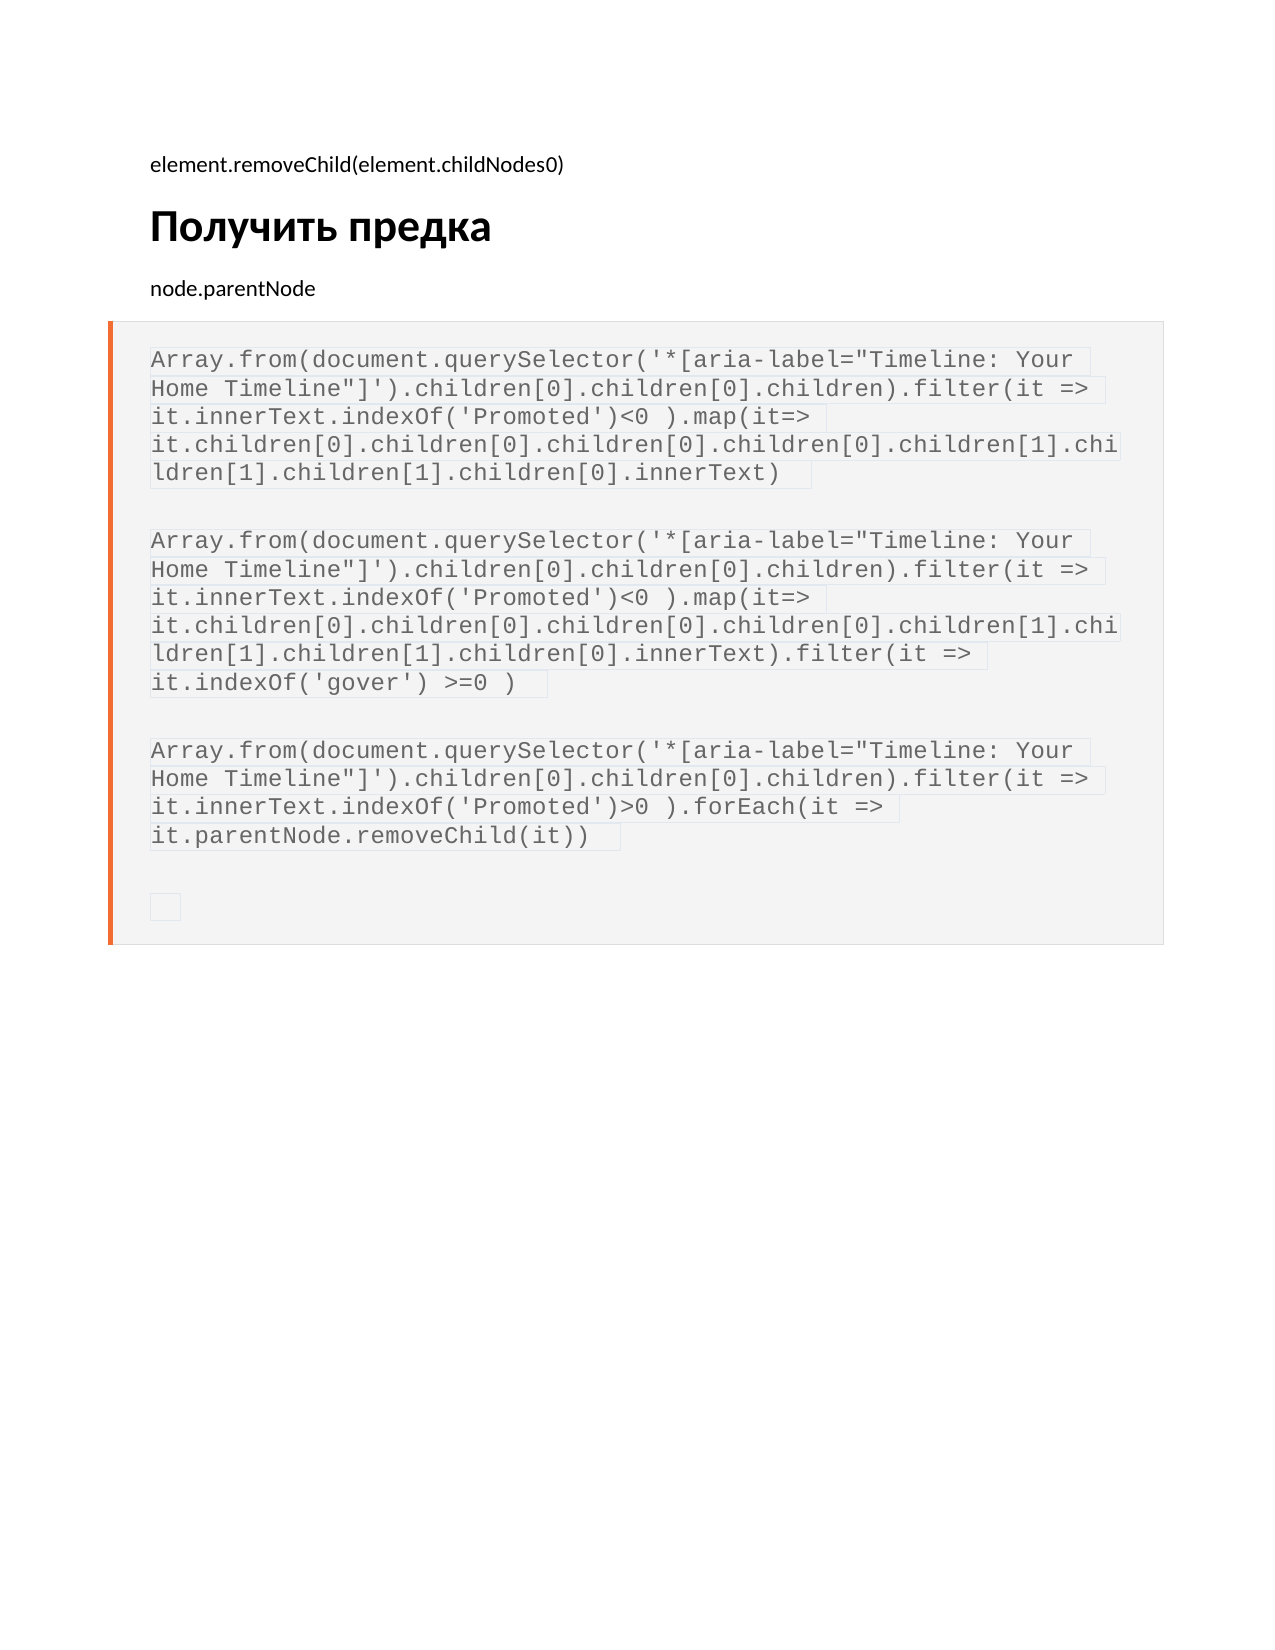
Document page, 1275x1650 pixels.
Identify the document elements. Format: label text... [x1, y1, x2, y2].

text Array.from(document.querySelector('*[aria-label="Timeline: Your Home Timeline"]').children[0].children[0].children).filter(it => it.innerText.indexOf('Promoted')>0 ).forEach(it => it.parentNode.removeChild(it)) [113, 711, 1163, 851]
text Получить предка [150, 197, 1125, 253]
text node.parentNode [150, 274, 1125, 302]
text Array.from(document.querySelector('*[aria-label="Timeline: Your Home Timeline"]').children[0].children[0].children).filter(it => it.innerText.indexOf('Promoted')<0 ).map(it=> it.children[0].children[0].children[0].children[0].children[1].children[1].children[1].children[0].innerText) [113, 322, 1163, 488]
text Array.from(document.querySelector('*[aria-label="Timeline: Your Home Timeline"]').children[0].children[0].children).filter(it => it.innerText.indexOf('Promoted')<0 ).map(it=> it.children[0].children[0].children[0].children[0].children[1].children[1].children[1].children[0].innerText).filter(it => it.indexOf('gover') >=0 ) [113, 502, 1163, 698]
text element.removeChild(element.childNodes0) [150, 150, 1125, 178]
